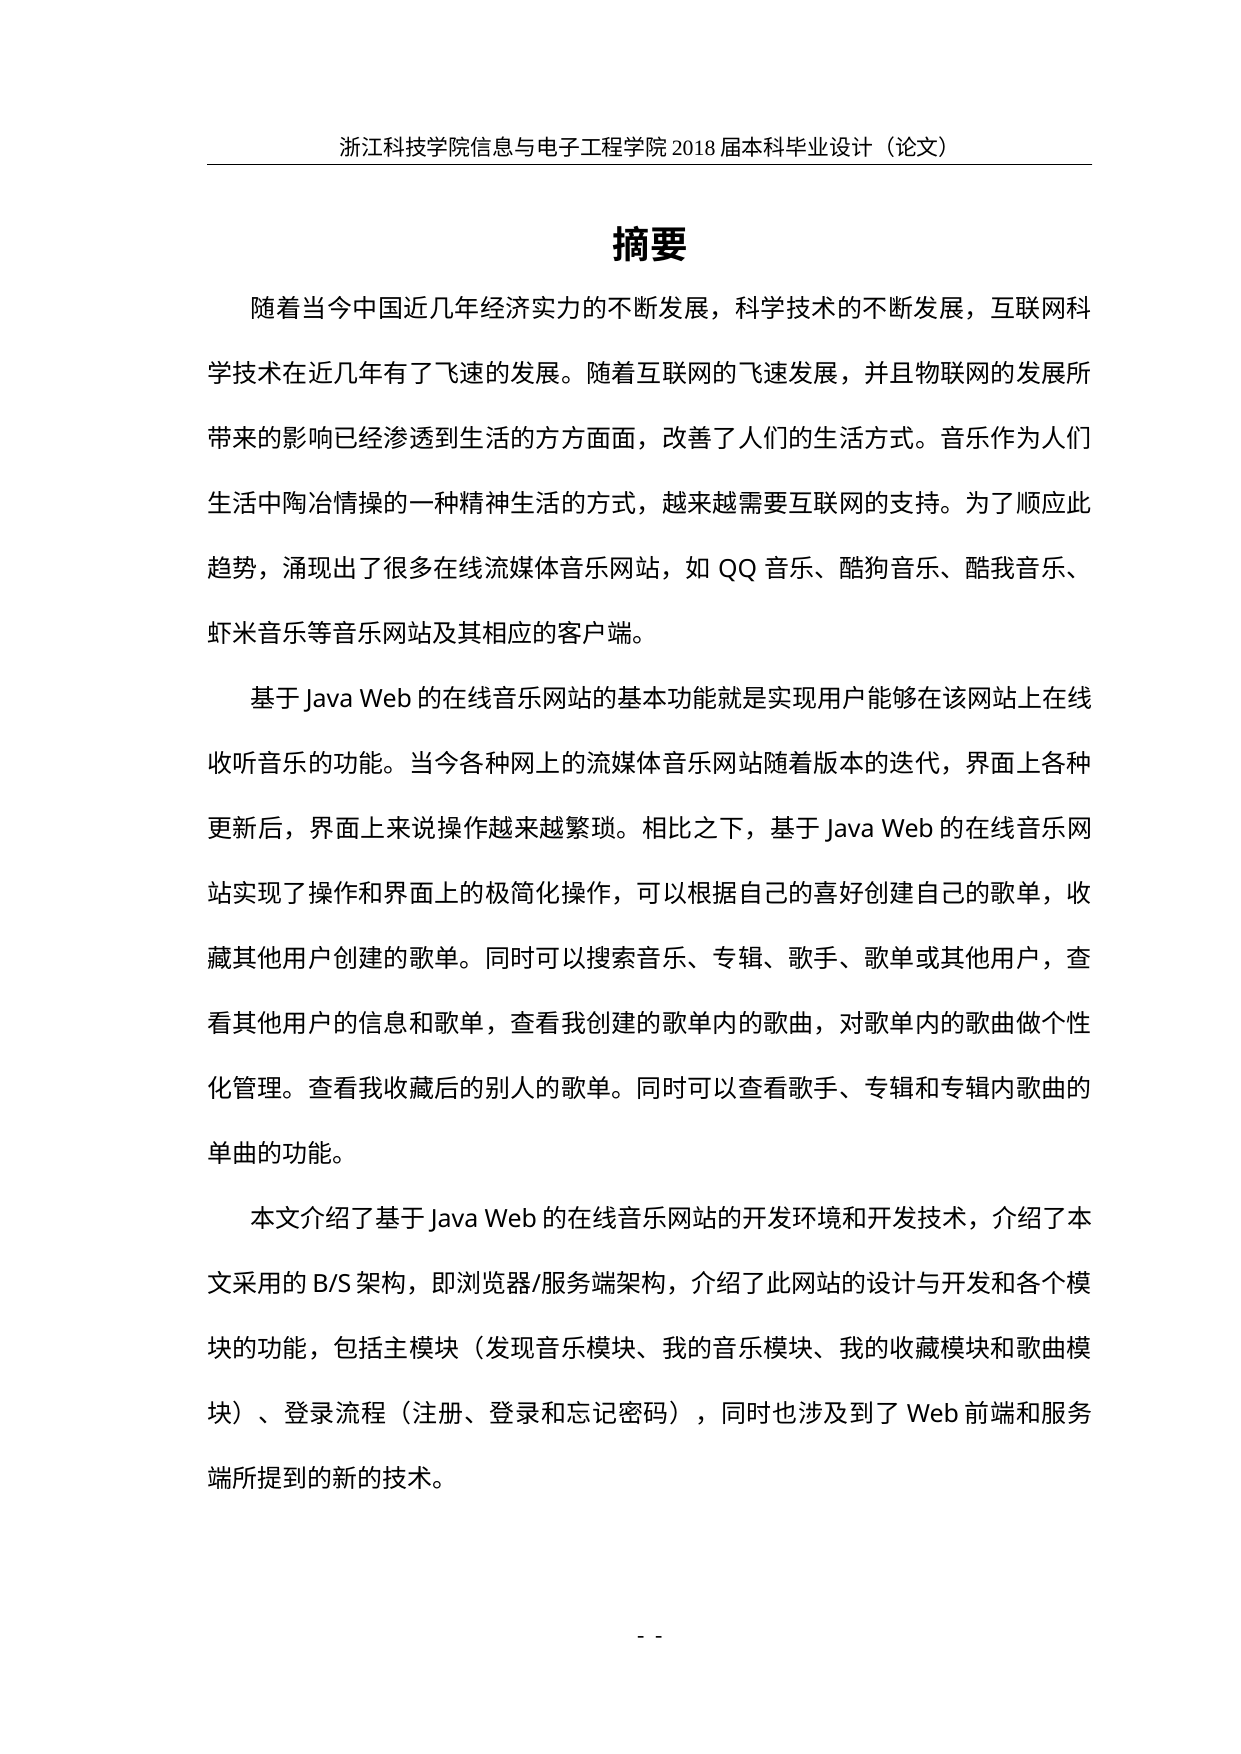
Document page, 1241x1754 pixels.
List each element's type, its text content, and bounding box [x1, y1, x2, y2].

subtitle 摘要 [207, 209, 1092, 274]
text 随着当今中国近几年经济实力的不断发展，科学技术的不断发展，互联网科学技术在近几年有了飞速的发展。随着互联网的飞速发展，并且物联网的发展所带来的影响已经渗透到生活的方方面面，改善了人们的生活方式。音乐作为人们生活中陶冶情操的一种精神生活的方式，越来越需要互联网的支持。为了顺应此趋势，涌现出了很多在线流媒体音乐网站，如QQ 音乐、酷狗音乐、酷我音乐、虾米音乐等音乐网站及其相应的客户端。 [207, 274, 1092, 664]
text 基于Java Web的在线音乐网站的基本功能就是实现用户能够在该网站上在线收听音乐的功能。当今各种网上的流媒体音乐网站随着版本的迭代，界面上各种更新后，界面上来说操作越来越繁琐。相比之下，基于Java Web的在线音乐网站实现了操作和界面上的极简化操作，可以根据自己的喜好创建自己的歌单，收藏其他用户创建的歌单。同时可以搜索音乐、专辑、歌手、歌单或其他用户，查看其他用户的信息和歌单，查看我创建的歌单内的歌曲，对歌单内的歌曲做个性化管理。查看我收藏后的别人的歌单。同时可以查看歌手、专辑和专辑内歌曲的单曲的功能。 [207, 664, 1092, 1184]
text 本文介绍了基于Java Web的在线音乐网站的开发环境和开发技术，介绍了本文采用的B/S架构，即浏览器/服务端架构，介绍了此网站的设计与开发和各个模块的功能，包括主模块（发现音乐模块、我的音乐模块、我的收藏模块和歌曲模块）、登录流程（注册、登录和忘记密码），同时也涉及到了Web前端和服务端所提到的新的技术。 [207, 1184, 1092, 1509]
